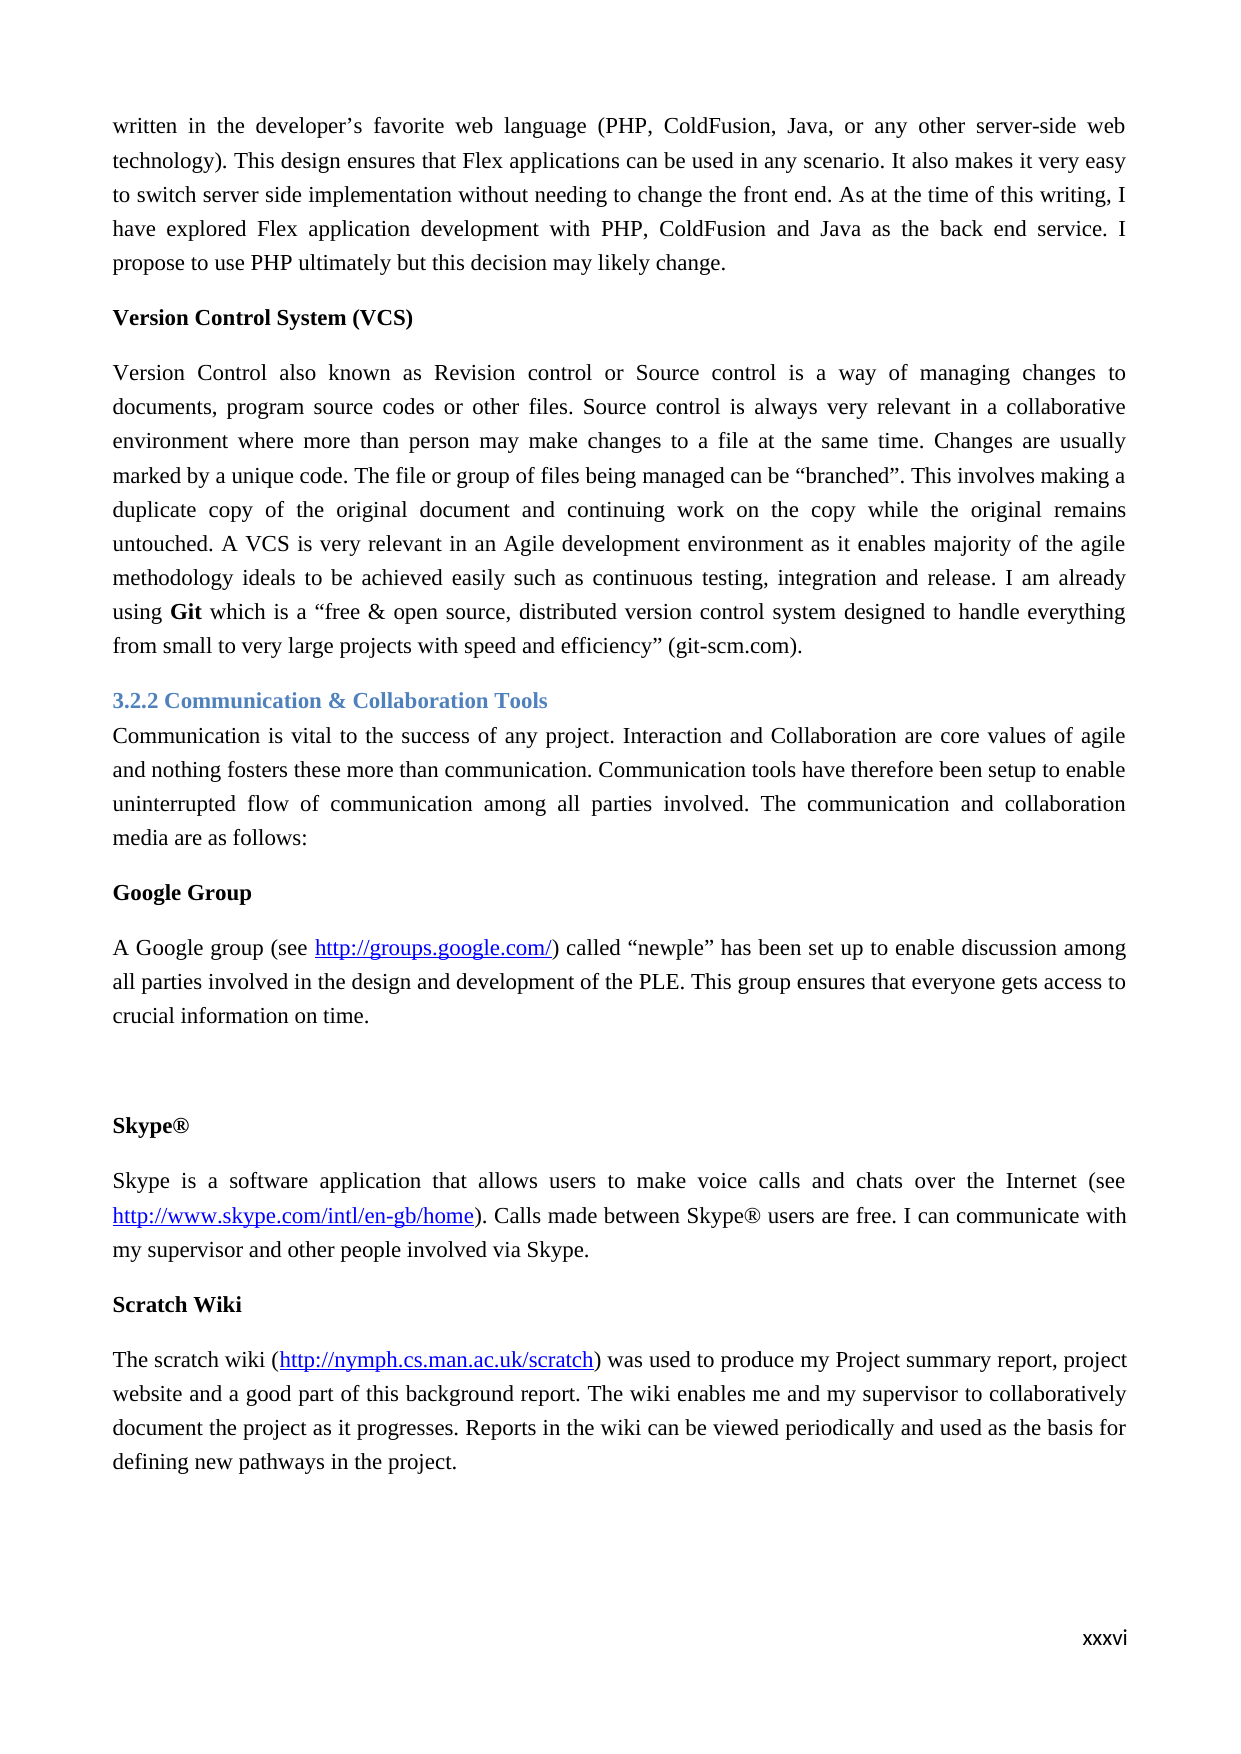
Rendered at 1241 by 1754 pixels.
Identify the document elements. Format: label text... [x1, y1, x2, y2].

text Communication is vital to the success of any project. Interaction and Collaboration are core values of agile and nothing fosters these more than communication. Communication tools have therefore been setup to enable uninterrupted flow of communication among all parties involved. The communication and collaboration media are as follows: [112, 722, 1128, 851]
text Skype is a software application that allows users to make voice calls and chats over the Internet (see http://www.skype.com/intl/en-gb/home). Calls made between Skype® users are free. I can communicate with my supervisor and other people involved via Skype. [112, 1167, 1128, 1262]
text Skype® [112, 1112, 1128, 1139]
text Version Control also known as Revision control or Source control is a way of managing changes to documents, program source codes or other files. Source control is always very relevant in a collaborative environment where more than person may make changes to a file at the same time. Changes are usually marked by a unique code. The file or group of files being managed can be “branched”. This involves making a duplicate copy of the original document and continuing work on the copy while the original remains untouched. A VCS is very relevant in an Agile development environment as it enables majority of the agile methodology ideals to be achieved easily such as continuous testing, integration and release. I am already using Git which is a “free & open source, distributed version control system designed to handle everything from small to very large projects with speed and efficiency” (git-scm.com). [112, 359, 1128, 659]
text A Google group (see http://groups.google.com/) called “newple” has been set up to enable discussion among all parties involved in the design and development of the PLE. This group ensures that everyone gets access to crucial information on time. [112, 934, 1128, 1029]
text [112, 112, 1128, 276]
text The scratch wiki (http://nymph.cs.man.ac.uk/scratch) was used to produce my Project summary report, project website and a good part of this background report. The wiki enables me and my supervisor to collaboratively document the project as it progresses. Reports in the wiki can be viewed periodically and used as the basis for defining new pathways in the project. [112, 1346, 1128, 1475]
text Version Control System (VCS) [112, 304, 1128, 331]
subtitle 3.2.2 Communication & Collaboration Tools [112, 687, 1128, 714]
text Scratch Wiki [112, 1291, 1128, 1317]
text Google Group [112, 879, 1128, 906]
